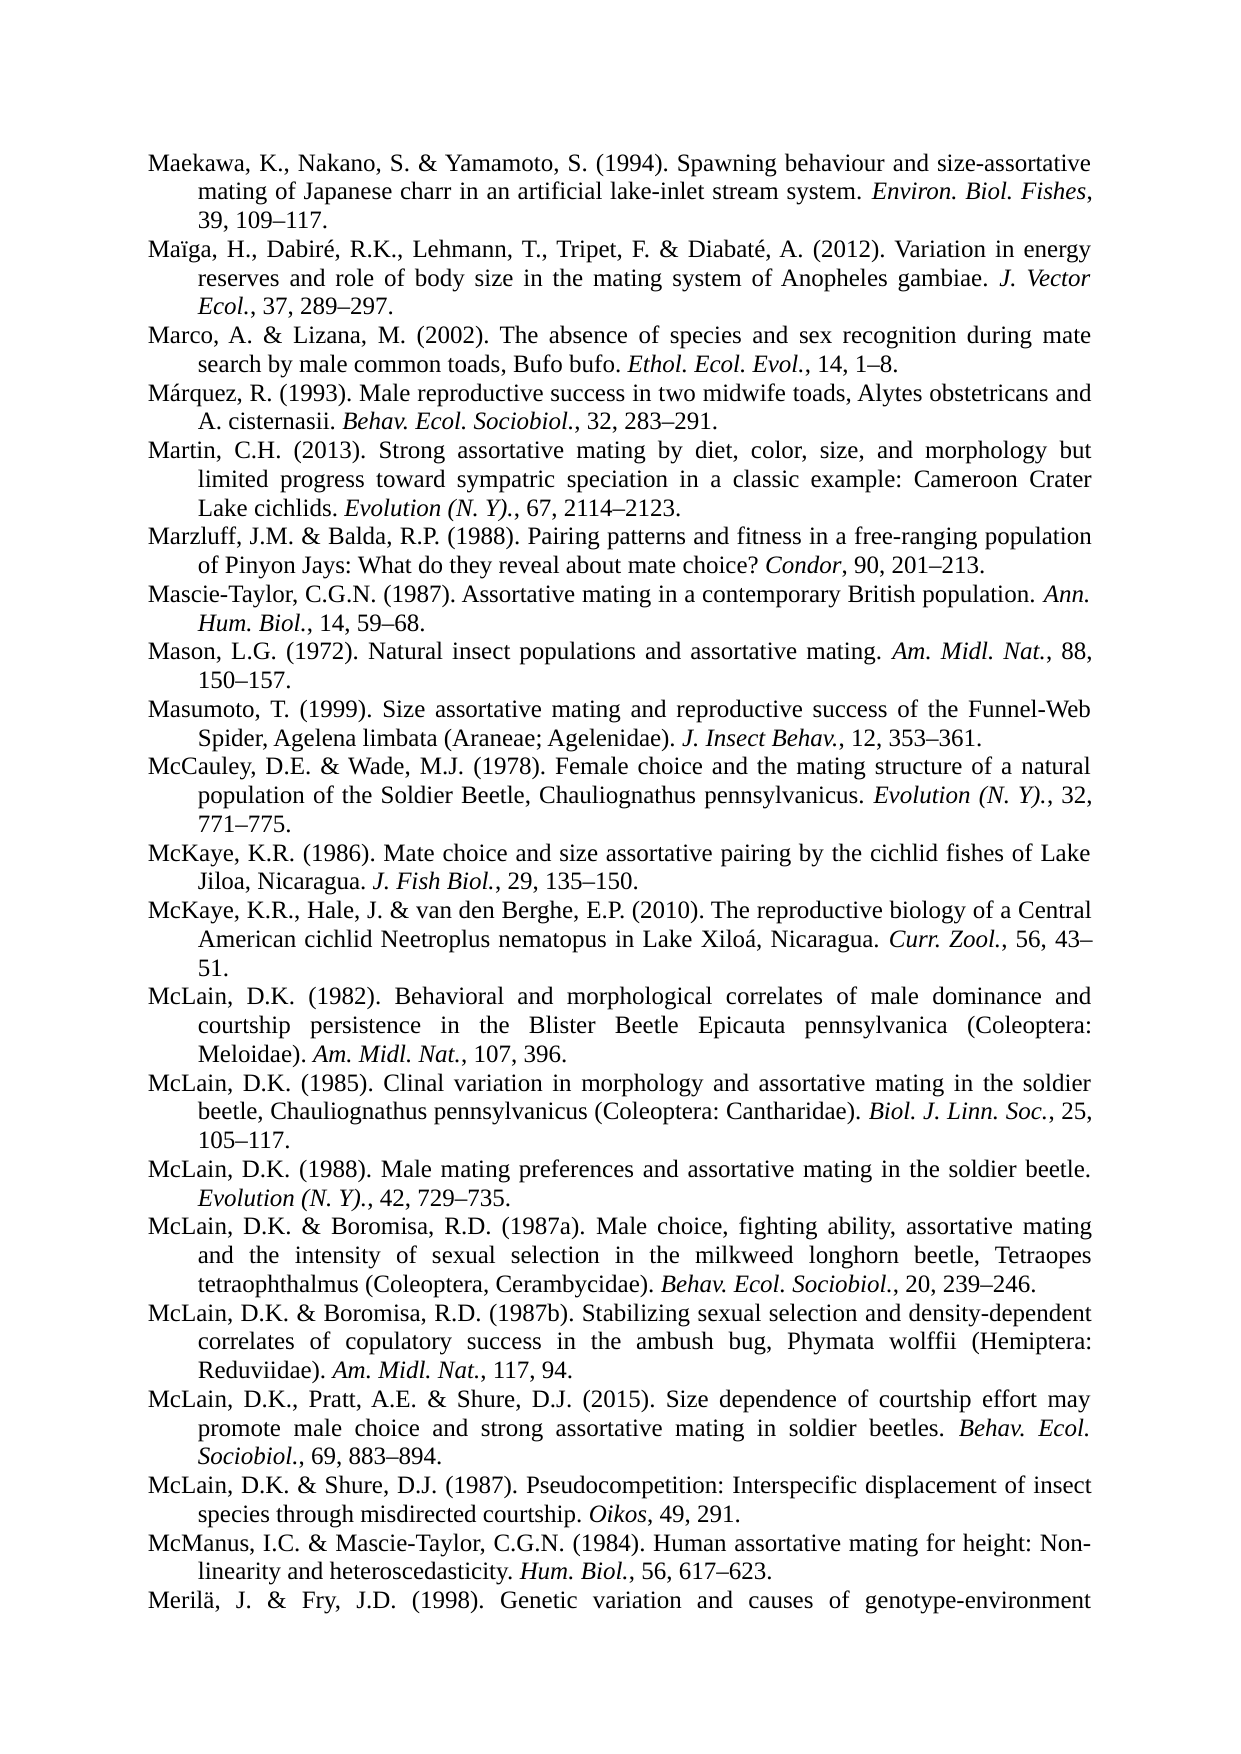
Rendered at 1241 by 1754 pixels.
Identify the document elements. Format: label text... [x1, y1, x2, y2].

text McCauley, D.E. & Wade, M.J. (1978). Female choice and the mating structure of a natural population of the Soldier Beetle, Chauliognathus pennsylvanicus. Evolution (N. Y)., 32, 771–775. [148, 751, 1093, 838]
text McLain, D.K. & Shure, D.J. (1987). Pseudocompetition: Interspecific displacement of insect species through misdirected courtship. Oikos, 49, 291. [148, 1470, 1093, 1528]
text McLain, D.K. & Boromisa, R.D. (1987b). Stabilizing sexual selection and density-dependent correlates of copulatory success in the ambush bug, Phymata wolffii (Hemiptera: Reduviidae). Am. Midl. Nat., 117, 94. [148, 1298, 1093, 1384]
text McLain, D.K., Pratt, A.E. & Shure, D.J. (2015). Size dependence of courtship effort may promote male choice and strong assortative mating in soldier beetles. Behav. Ecol. Sociobiol., 69, 883–894. [148, 1384, 1093, 1470]
text McLain, D.K. (1988). Male mating preferences and assortative mating in the soldier beetle. Evolution (N. Y)., 42, 729–735. [148, 1154, 1093, 1211]
text Maekawa, K., Nakano, S. & Yamamoto, S. (1994). Spawning behaviour and size-assortative mating of Japanese charr in an artificial lake-inlet stream system. Environ. Biol. Fishes, 39, 109–117. [148, 148, 1093, 234]
text Masumoto, T. (1999). Size assortative mating and reproductive success of the Funnel-Web Spider, Agelena limbata (Araneae; Agelenidae). J. Insect Behav., 12, 353–361. [148, 694, 1093, 751]
text Marzluff, J.M. & Balda, R.P. (1988). Pairing patterns and fitness in a free-ranging population of Pinyon Jays: What do they reveal about mate choice? Condor, 90, 201–213. [148, 521, 1093, 579]
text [148, 1585, 1093, 1614]
text Márquez, R. (1993). Male reproductive success in two midwife toads, Alytes obstetricans and A. cisternasii. Behav. Ecol. Sociobiol., 32, 283–291. [148, 378, 1093, 435]
text McManus, I.C. & Mascie-Taylor, C.G.N. (1984). Human assortative mating for height: Non-linearity and heteroscedasticity. Hum. Biol., 56, 617–623. [148, 1528, 1093, 1585]
text Martin, C.H. (2013). Strong assortative mating by diet, color, size, and morphology but limited progress toward sympatric speciation in a classic example: Cameroon Crater Lake cichlids. Evolution (N. Y)., 67, 2114–2123. [148, 435, 1093, 521]
text McKaye, K.R. (1986). Mate choice and size assortative pairing by the cichlid fishes of Lake Jiloa, Nicaragua. J. Fish Biol., 29, 135–150. [148, 838, 1093, 895]
text McLain, D.K. (1982). Behavioral and morphological correlates of male dominance and courtship persistence in the Blister Beetle Epicauta pennsylvanica (Coleoptera: Meloidae). Am. Midl. Nat., 107, 396. [148, 981, 1093, 1068]
text McLain, D.K. (1985). Clinal variation in morphology and assortative mating in the soldier beetle, Chauliognathus pennsylvanicus (Coleoptera: Cantharidae). Biol. J. Linn. Soc., 25, 105–117. [148, 1068, 1093, 1154]
text Mason, L.G. (1972). Natural insect populations and assortative mating. Am. Midl. Nat., 88, 150–157. [148, 636, 1093, 694]
text Maïga, H., Dabiré, R.K., Lehmann, T., Tripet, F. & Diabaté, A. (2012). Variation in energy reserves and role of body size in the mating system of Anopheles gambiae. J. Vector Ecol., 37, 289–297. [148, 234, 1093, 320]
text Mascie-Taylor, C.G.N. (1987). Assortative mating in a contemporary British population. Ann. Hum. Biol., 14, 59–68. [148, 579, 1093, 636]
text McKaye, K.R., Hale, J. & van den Berghe, E.P. (2010). The reproductive biology of a Central American cichlid Neetroplus nematopus in Lake Xiloá, Nicaragua. Curr. Zool., 56, 43–51. [148, 895, 1093, 981]
text McLain, D.K. & Boromisa, R.D. (1987a). Male choice, fighting ability, assortative mating and the intensity of sexual selection in the milkweed longhorn beetle, Tetraopes tetraophthalmus (Coleoptera, Cerambycidae). Behav. Ecol. Sociobiol., 20, 239–246. [148, 1211, 1093, 1298]
text Marco, A. & Lizana, M. (2002). The absence of species and sex recognition during mate search by male common toads, Bufo bufo. Ethol. Ecol. Evol., 14, 1–8. [148, 320, 1093, 378]
